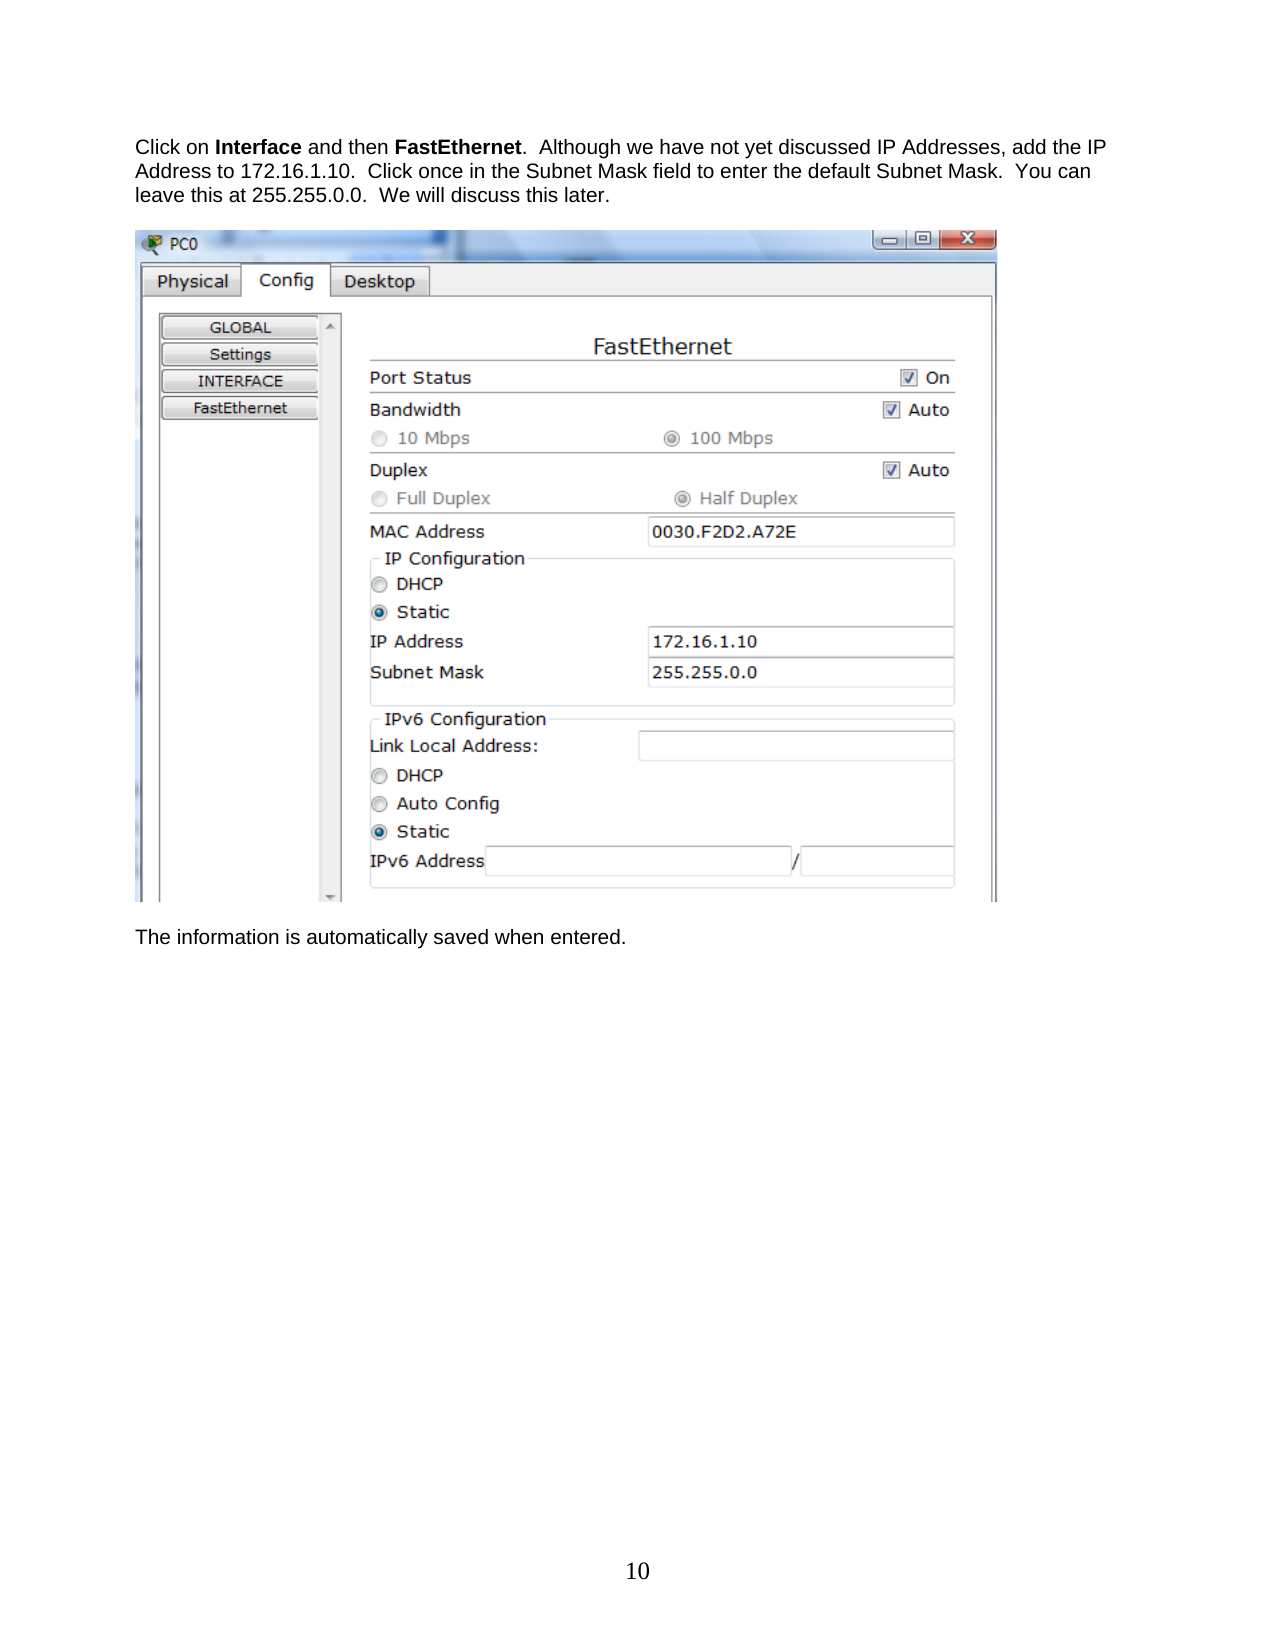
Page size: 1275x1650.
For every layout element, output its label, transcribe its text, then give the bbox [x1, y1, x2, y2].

picture [135, 230, 998, 902]
text The information is automatically saved when entered. [135, 925, 1140, 949]
text Click on Interface and then FastEthernet. Although we have not yet discussed IP Addresses, add the IP Address to 172.16.1.10. Click once in the Subnet Mask field to enter the default Subnet Mask. You can leave this at 255.255.0.0. We will discuss this later. [135, 135, 1140, 207]
